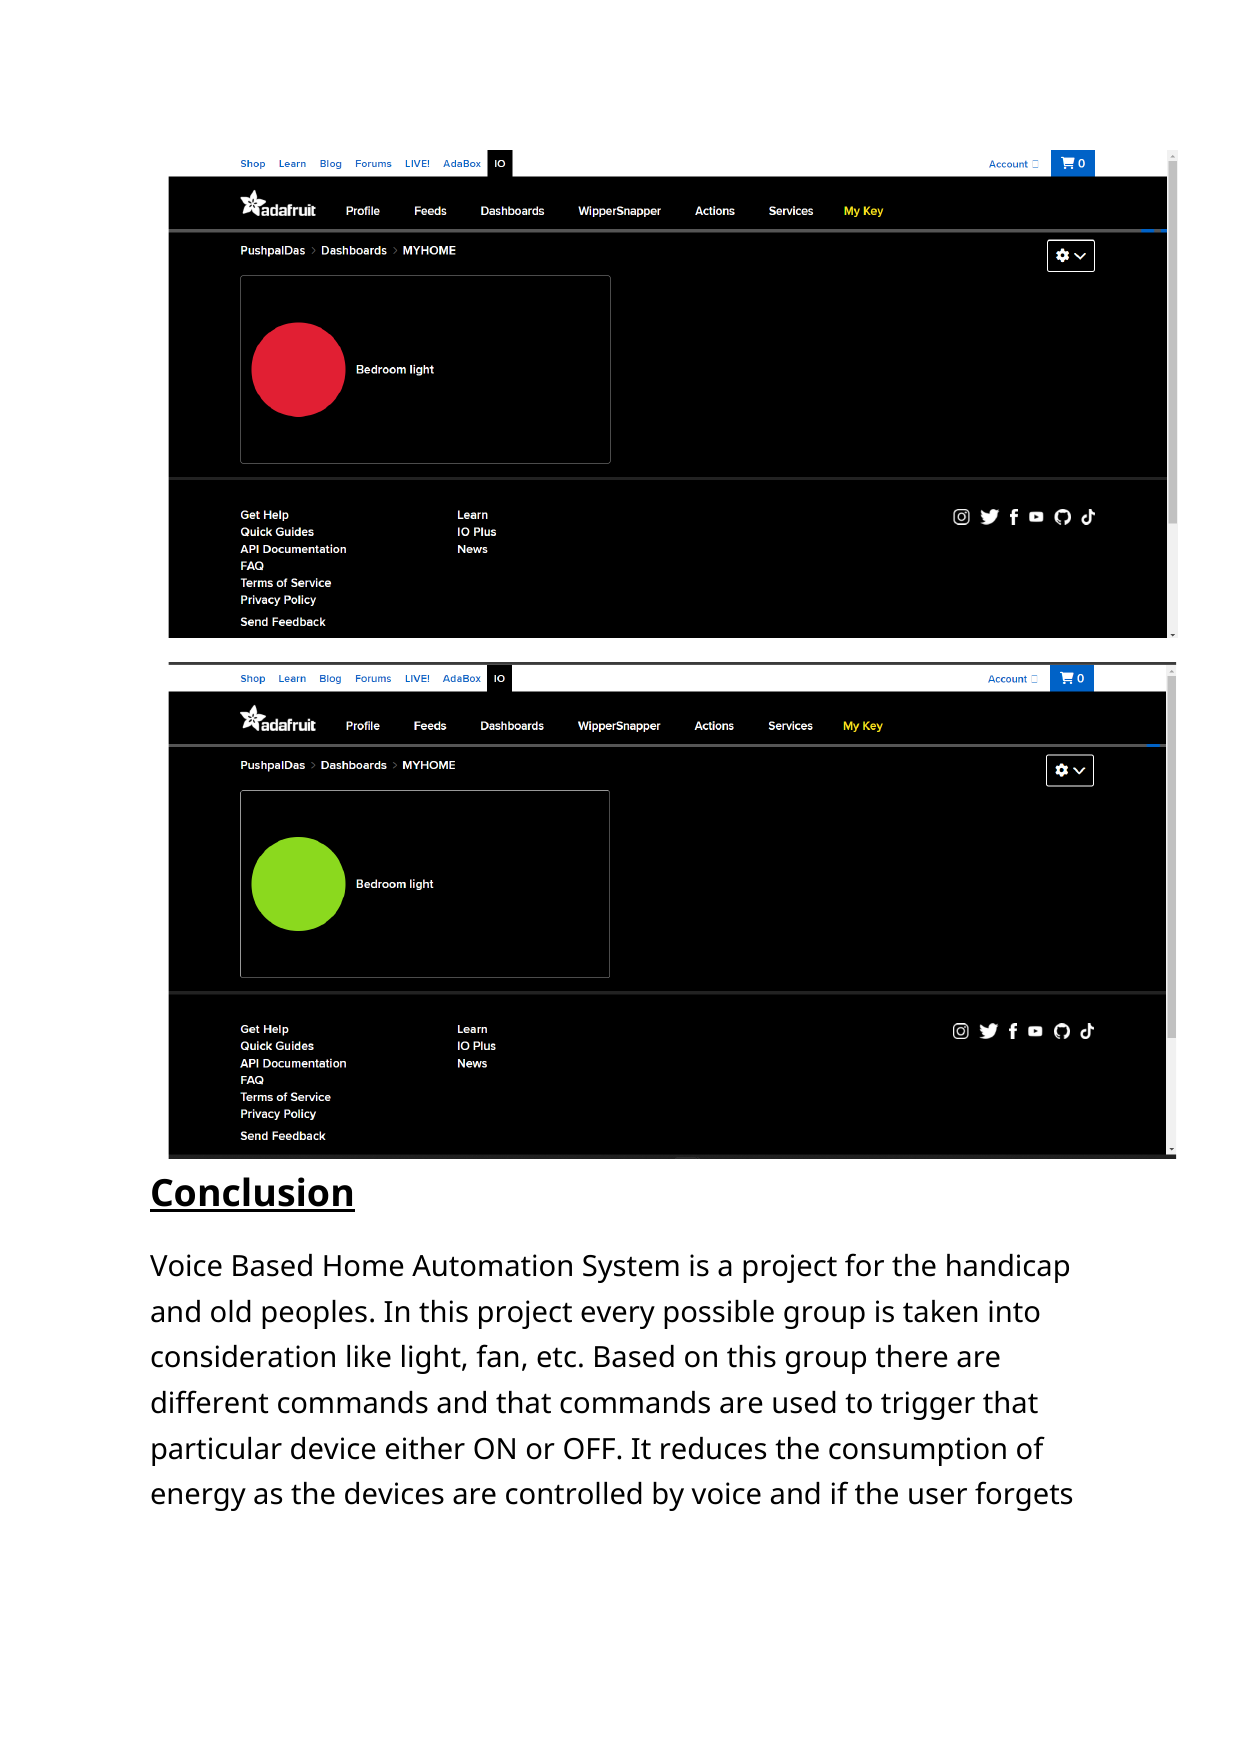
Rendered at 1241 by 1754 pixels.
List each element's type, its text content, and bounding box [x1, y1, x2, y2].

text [150, 1245, 1090, 1513]
text Conclusion [150, 663, 1090, 1217]
